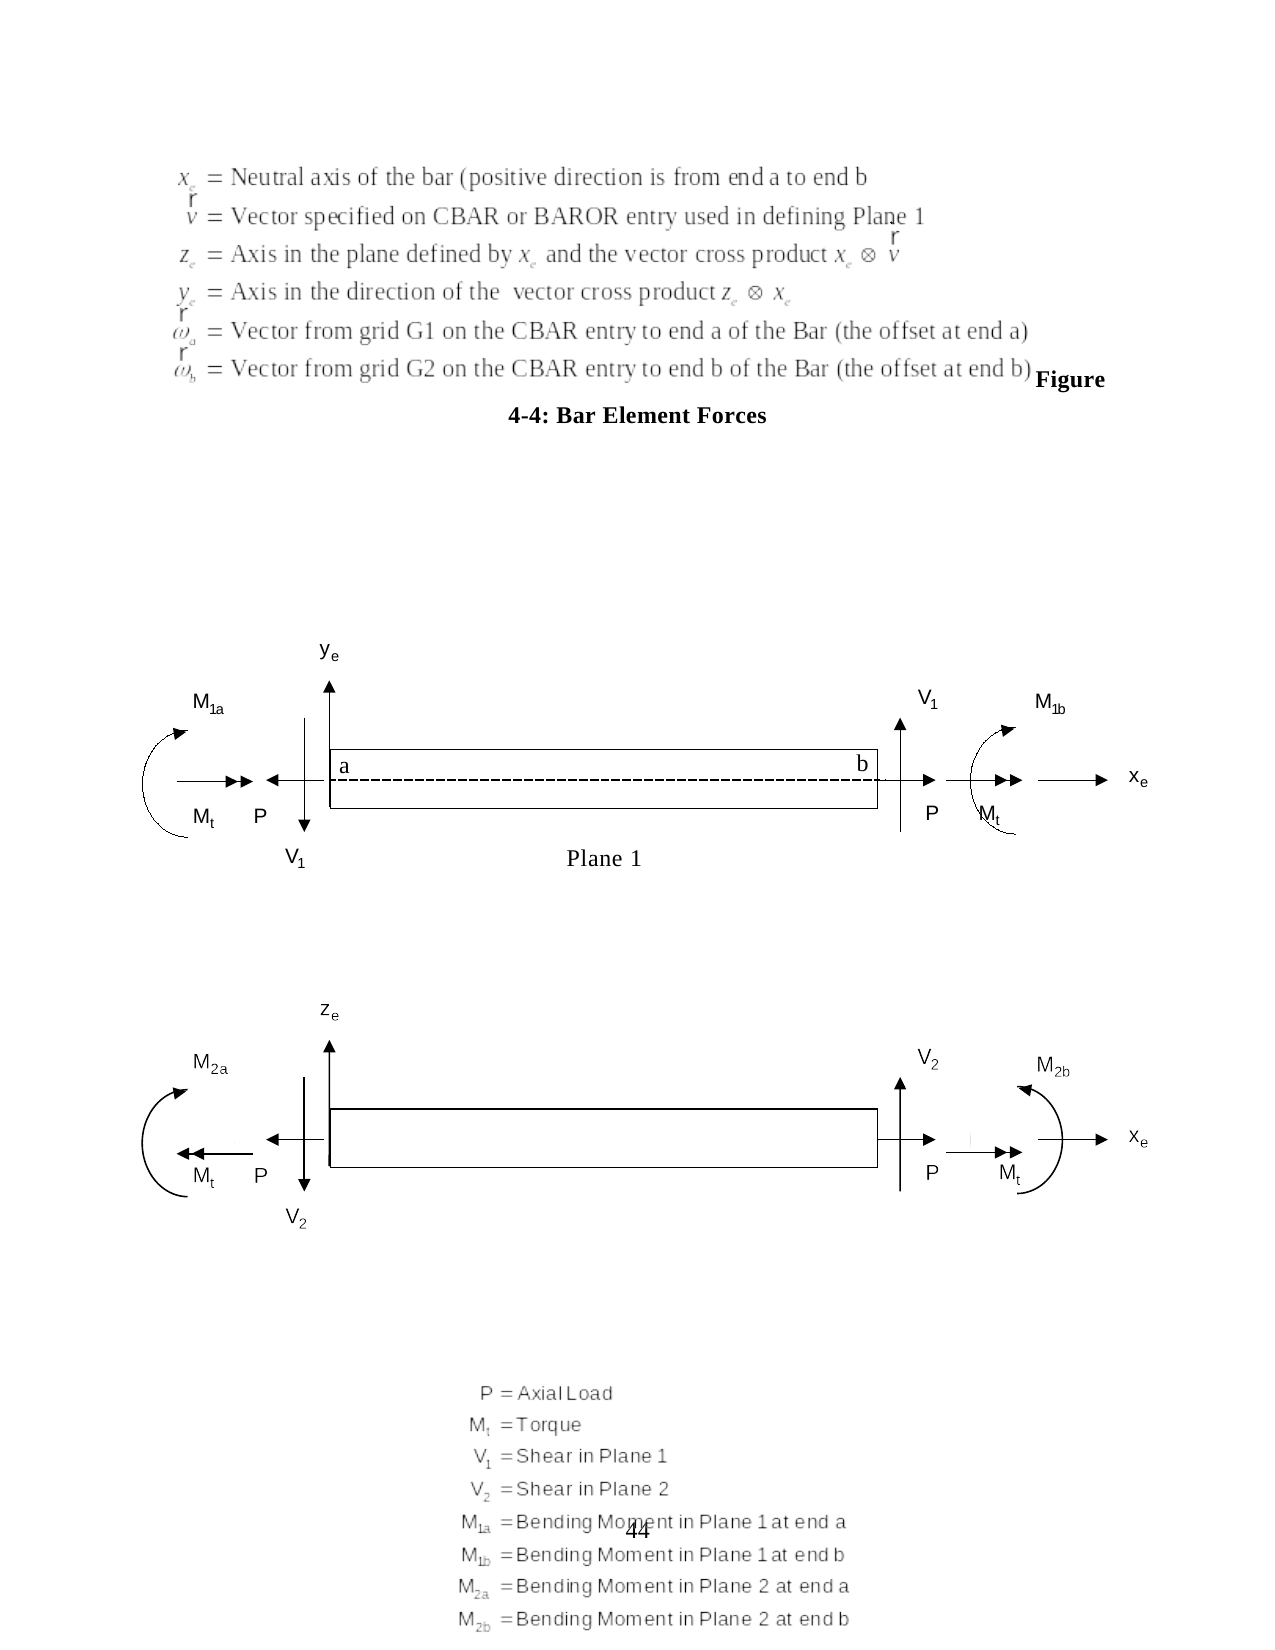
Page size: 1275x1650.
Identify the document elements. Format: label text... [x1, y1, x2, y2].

text Figure 4-4: Bar Element Forces [150, 162, 1125, 428]
